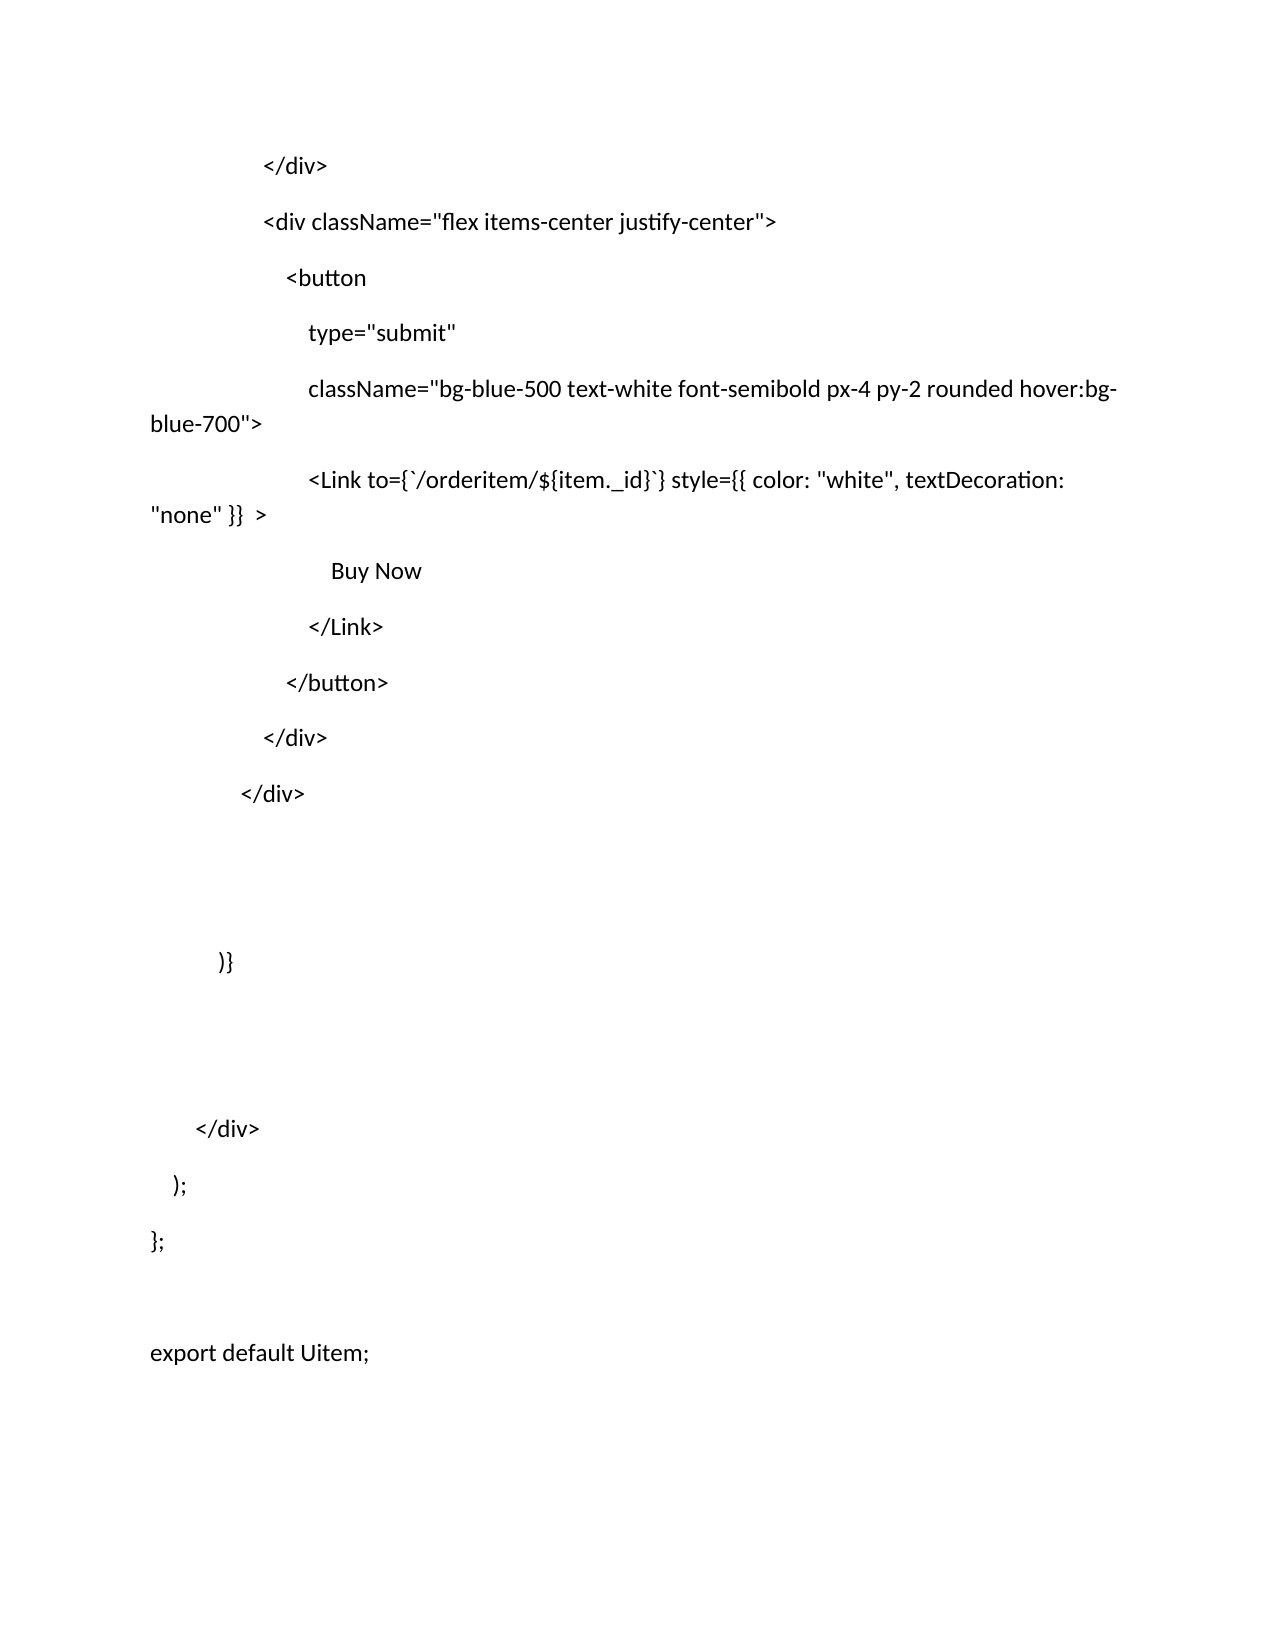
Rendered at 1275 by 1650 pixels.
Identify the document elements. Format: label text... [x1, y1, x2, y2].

text </Link> [150, 611, 1125, 641]
text </div> [150, 1113, 1125, 1144]
text className="bg-blue-500 text-white font-semibold px-4 py-2 rounded hover:bg-blue-700"> [150, 373, 1125, 439]
text Buy Now [150, 555, 1125, 586]
text </div> [150, 778, 1125, 809]
text </div> [150, 722, 1125, 753]
text type="submit" [150, 317, 1125, 348]
text <Link to={`/orderitem/${item._id}`} style={{ color: "white", textDecoration: "none" }} > [150, 464, 1125, 530]
text </div> [150, 150, 1125, 181]
text <div className="flex items-center justify-center"> [150, 206, 1125, 236]
text export default Uitem; [150, 1337, 1125, 1367]
text )} [150, 946, 1125, 976]
text <button [150, 262, 1125, 292]
text </button> [150, 667, 1125, 697]
text }; [150, 1225, 1125, 1256]
text ); [150, 1169, 1125, 1200]
